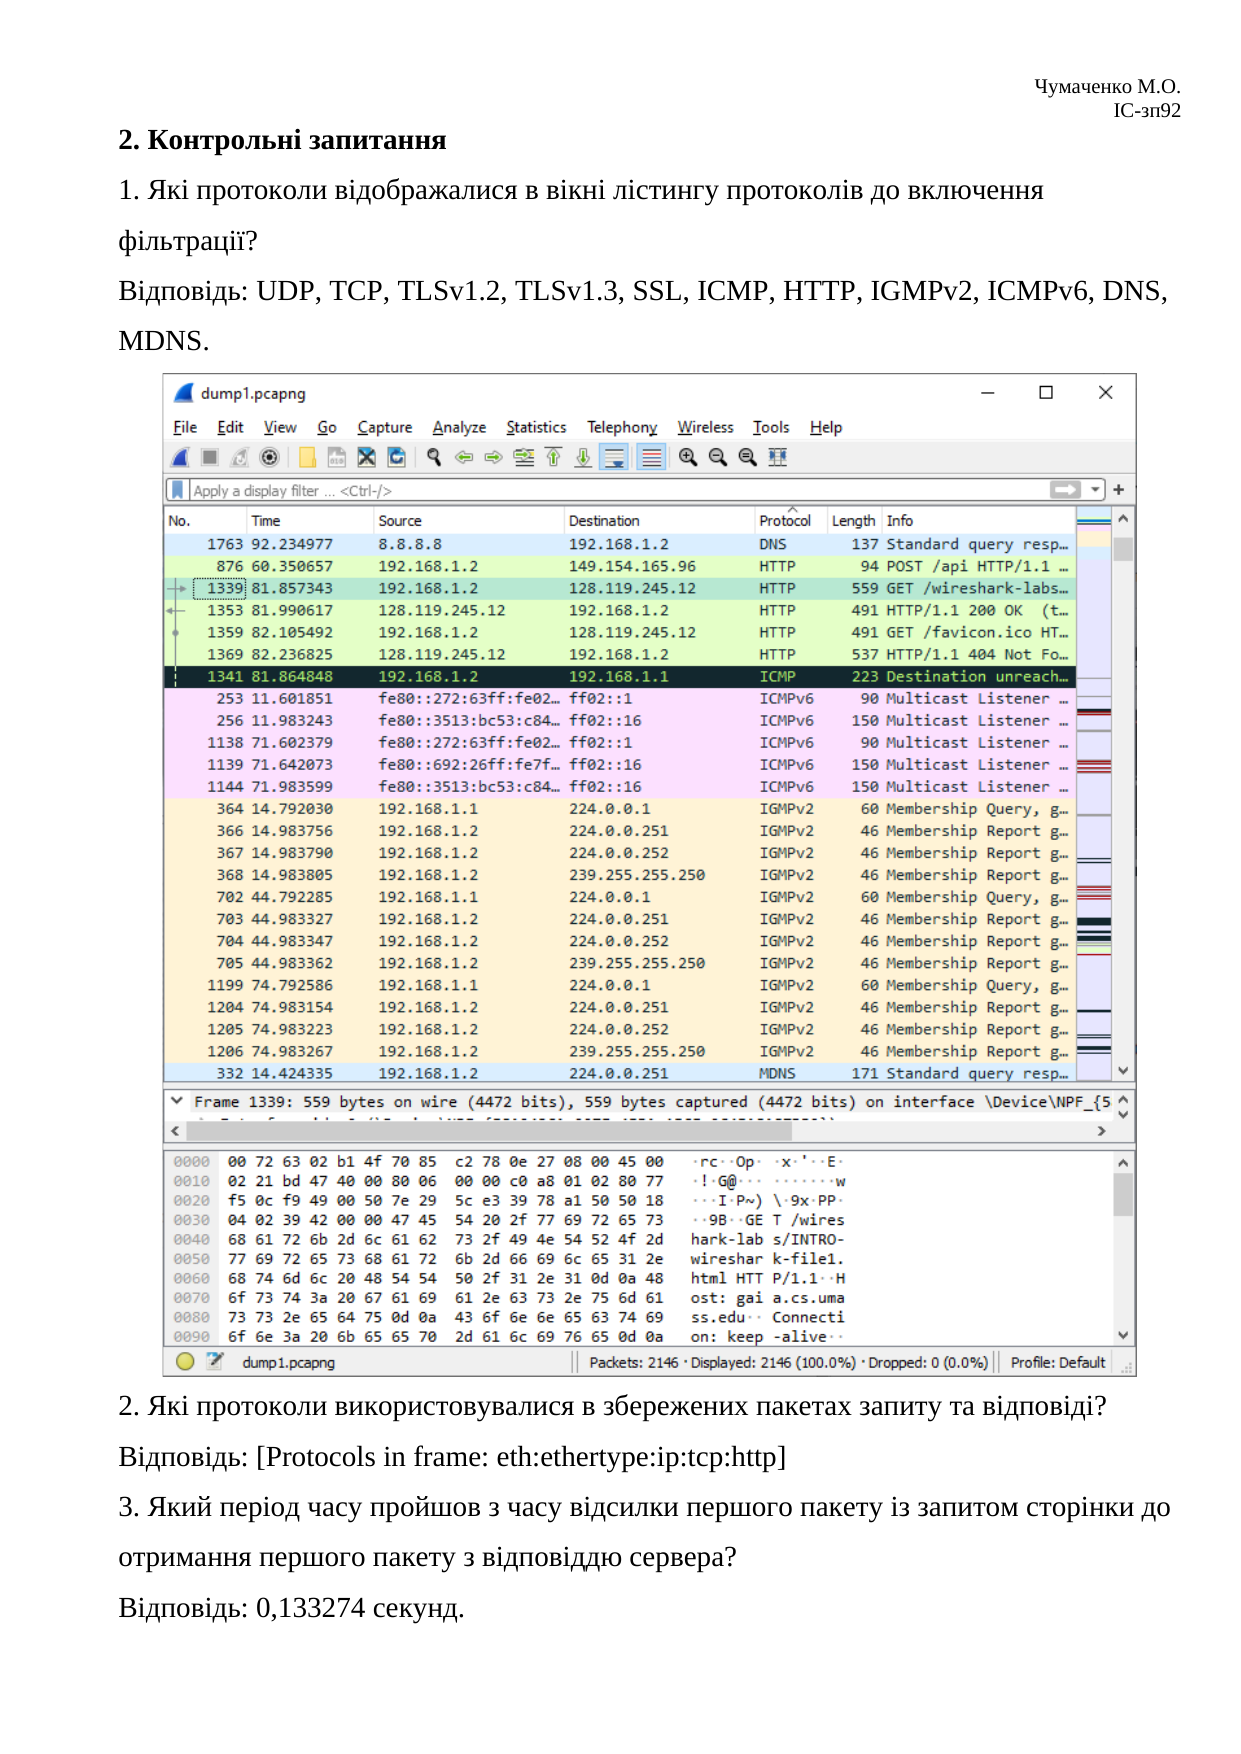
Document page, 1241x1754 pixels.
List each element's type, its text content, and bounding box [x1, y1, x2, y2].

text 1. Які протоколи відображалися в вікні лістингу протоколів до включення фільтрації? [118, 172, 1181, 256]
text Відповідь: 0,133274 секунд. [118, 1590, 1181, 1623]
text 2. Які протоколи використовувалися в збережених пакетах запиту та відповіді? [118, 1388, 1181, 1422]
text отримання першого пакету з відповіддю сервера? [118, 1539, 1181, 1573]
text Відповідь: [Protocols in frame: eth:ethertype:ip:tcp:http] [118, 1439, 1181, 1472]
text 2. Контрольні запитання [118, 122, 1181, 156]
picture [162, 373, 1137, 1377]
text 3. Який період часу пройшов з часу відсилки першого пакету із запитом сторінки до [118, 1489, 1181, 1523]
text Відповідь: UDP, TCP, TLSv1.2, TLSv1.3, SSL, ICMP, HTTP, IGMPv2, ICMPv6, DNS, MDNS. [118, 273, 1181, 357]
